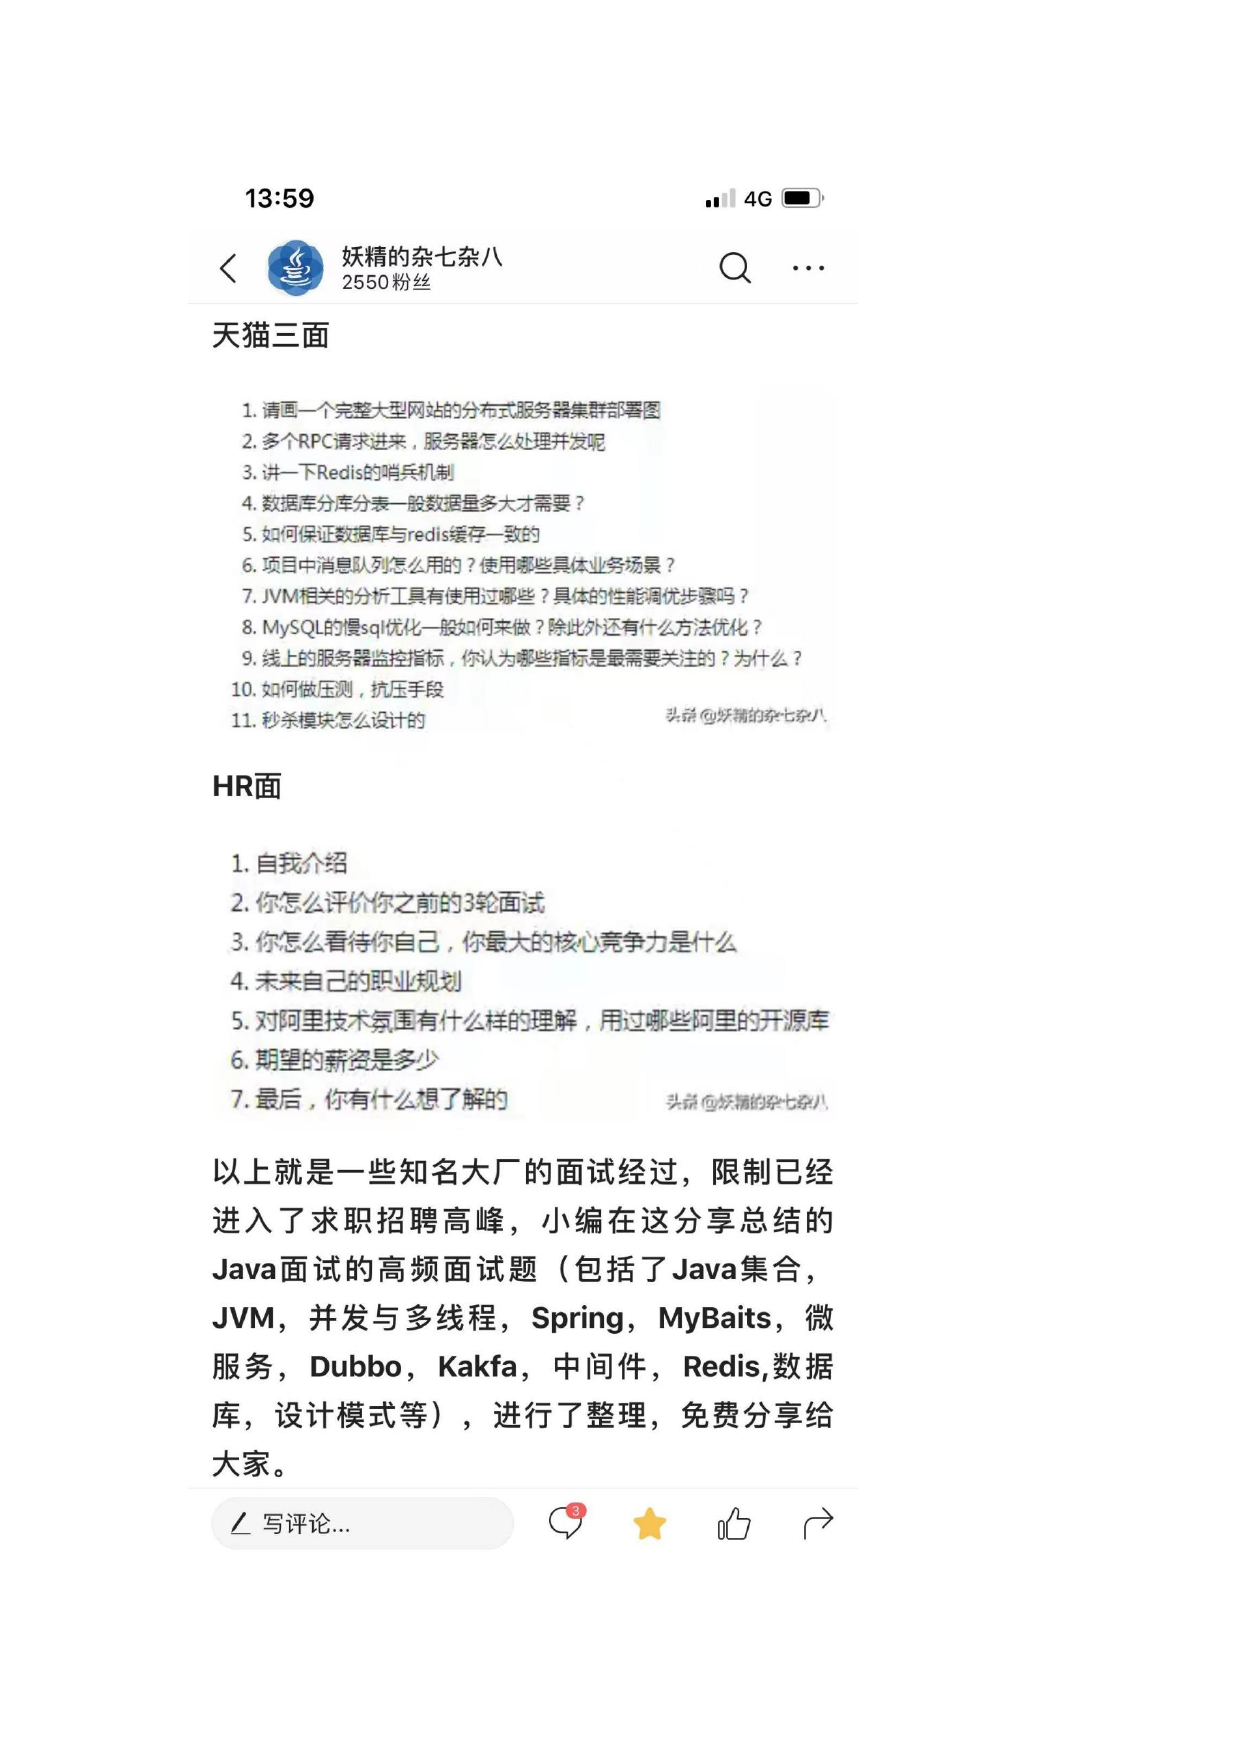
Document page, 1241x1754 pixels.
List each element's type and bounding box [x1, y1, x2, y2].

picture [187, 162, 859, 1592]
